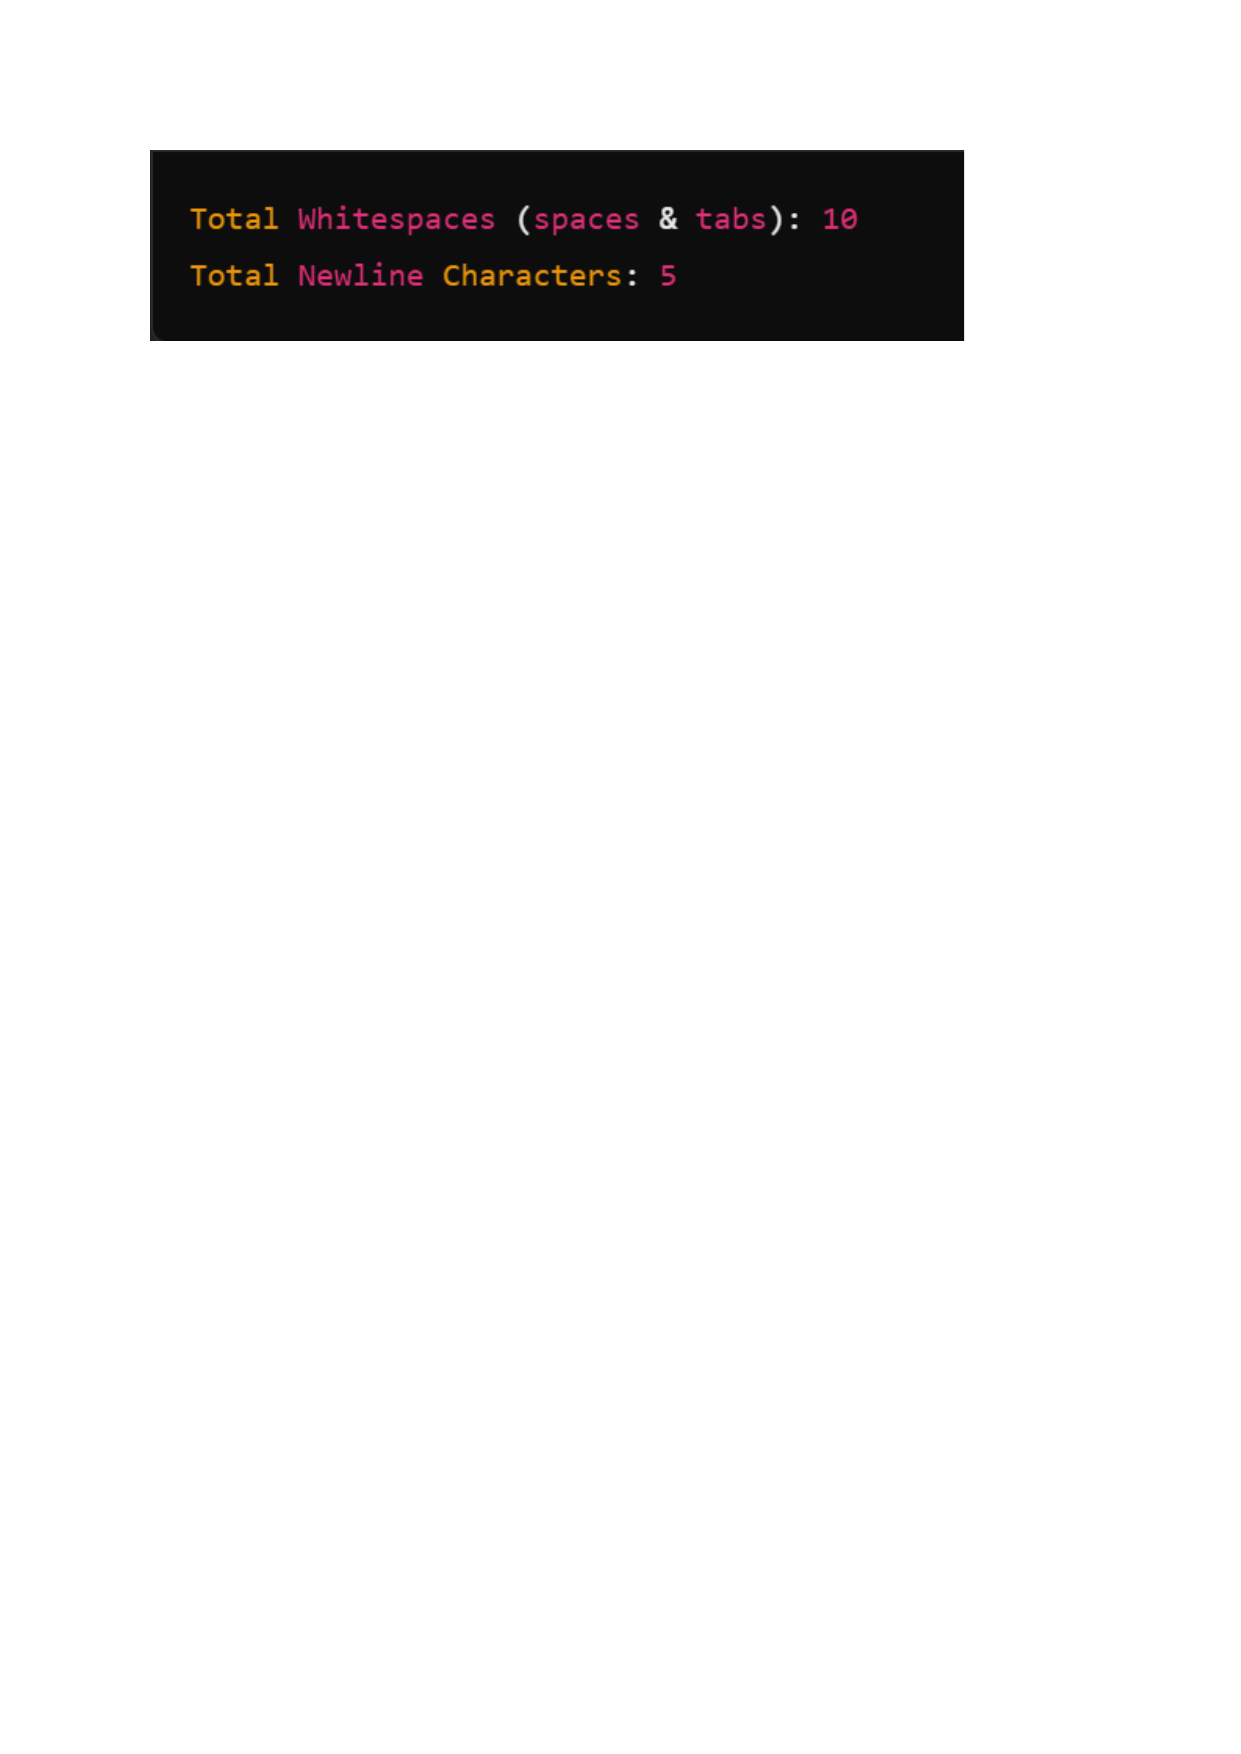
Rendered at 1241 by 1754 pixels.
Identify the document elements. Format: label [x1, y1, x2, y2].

picture [150, 150, 965, 341]
